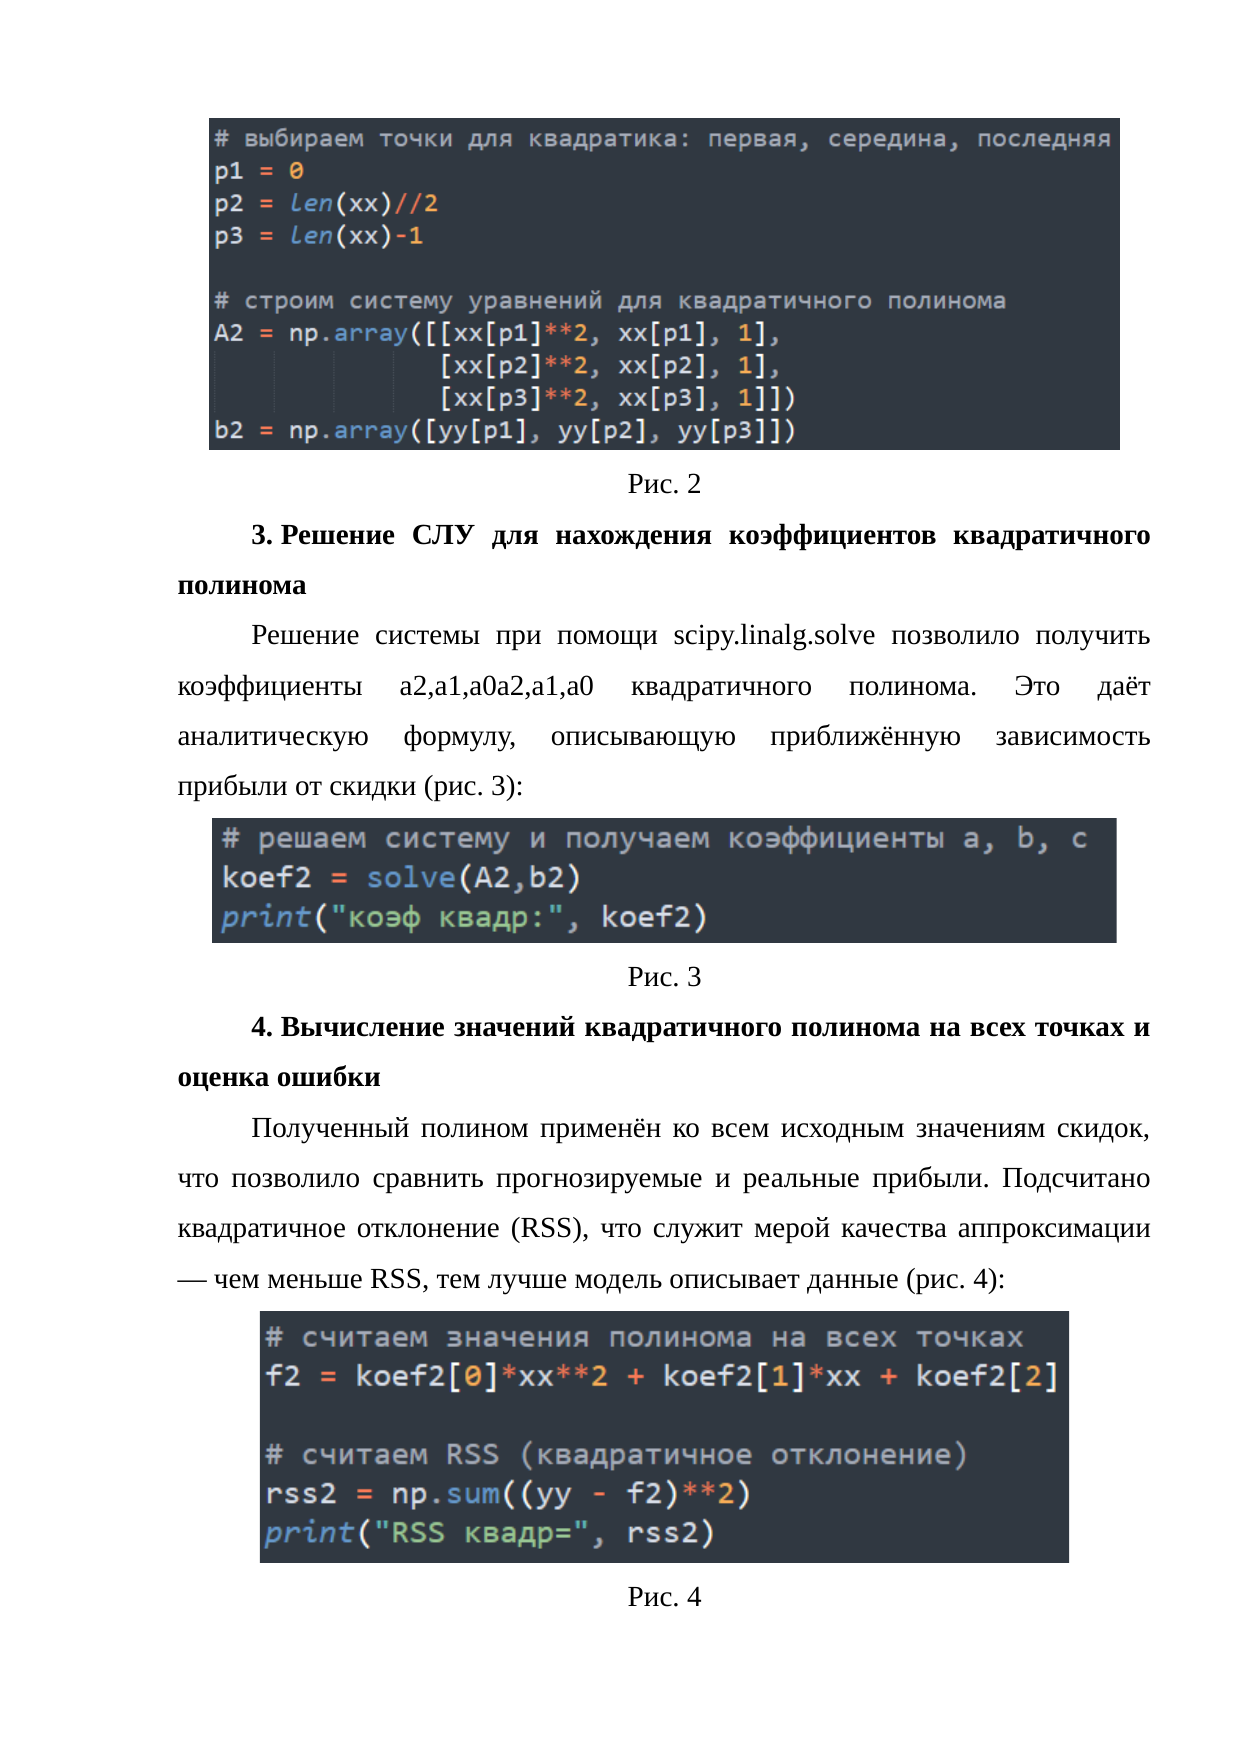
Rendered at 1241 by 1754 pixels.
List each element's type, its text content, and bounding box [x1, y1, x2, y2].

picture [209, 118, 1120, 450]
list Вычисление значений квадратичного полинома на всех точках и оценка ошибки [177, 1009, 1152, 1093]
picture [212, 818, 1117, 943]
picture [259, 1311, 1070, 1563]
text Рис. 3 [177, 959, 1152, 992]
list Решение СЛУ для нахождения коэффициентов квадратичного полинома [177, 517, 1152, 601]
text Решение системы при помощи scipy.linalg.solve позволило получить коэффициенты a2,a1,a0a2,a1,a0 квадратичного полинома. Это даёт аналитическую формулу, описывающую приближённую зависимость прибыли от скидки (рис. 3): [177, 617, 1152, 802]
text Рис. 2 [177, 467, 1152, 500]
text Полученный полином применён ко всем исходным значениям скидок, что позволило сравнить прогнозируемые и реальные прибыли. Подсчитано квадратичное отклонение (RSS), что служит мерой качества аппроксимации — чем меньше RSS, тем лучше модель описывает данные (рис. 4): [177, 1110, 1152, 1294]
text Рис. 4 [177, 1579, 1152, 1613]
